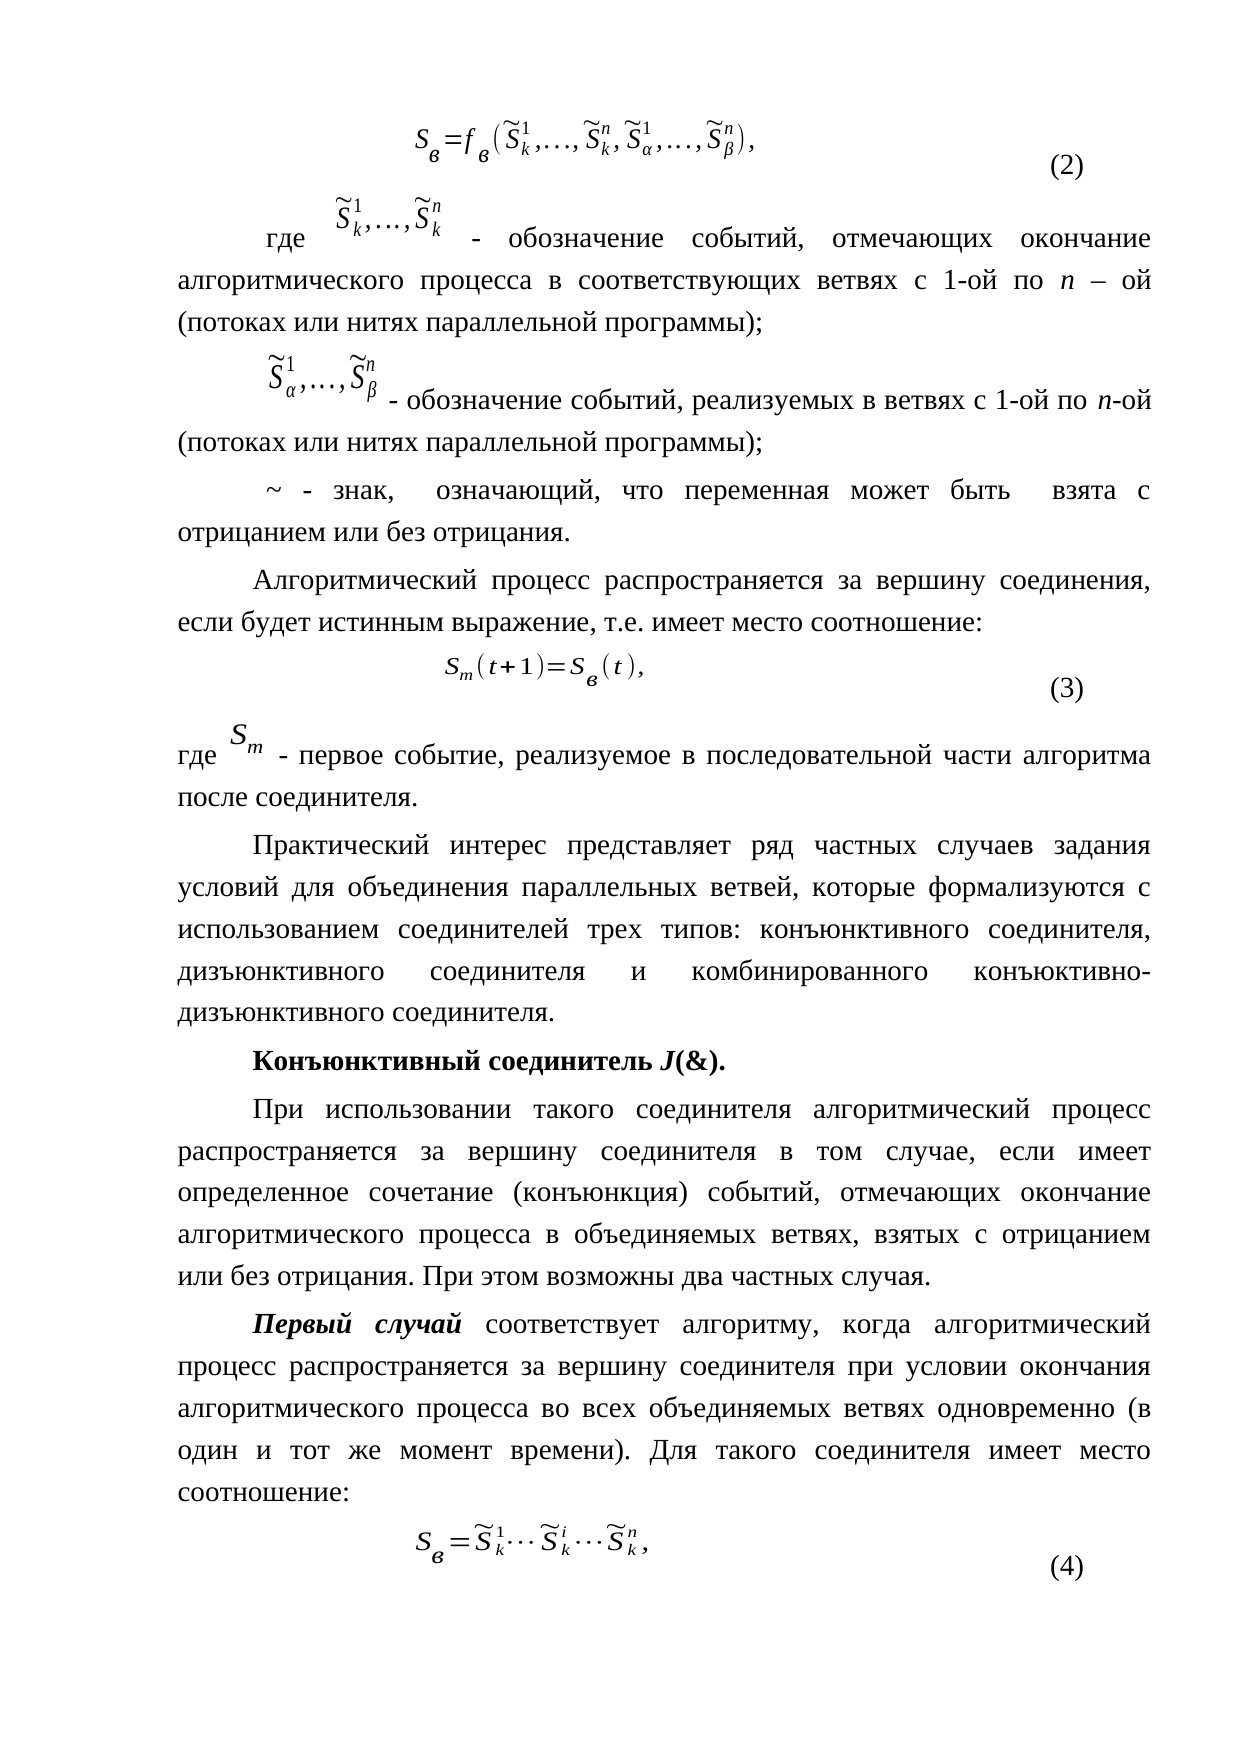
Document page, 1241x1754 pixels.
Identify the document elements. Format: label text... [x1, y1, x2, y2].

text - обозначение событий, реализуемых в ветвях с 1-ой по n-ой (потоках или нитях параллельной программы); [177, 352, 1152, 457]
text (2) [177, 118, 1152, 181]
text (4) [177, 1522, 1152, 1581]
text где - обозначение событий, отмечающих окончание алгоритмического процесса в соответствующих ветвях с 1-ой по n – ой (потоках или нитях параллельной программы); [177, 195, 1152, 337]
text Практический интерес представляет ряд частных случаев задания условий для объединения параллельных ветвей, которые формализуются с использованием соединителей трех типов: конъюнктивного соединителя, дизъюнктивного соединителя и комбинированного конъюктивно-дизъюнктивного соединителя. [177, 827, 1152, 1028]
text где - первое событие, реализуемое в последовательной части алгоритма после соединителя. [177, 718, 1152, 812]
text (3) [177, 652, 1152, 704]
text Первый случай соответствует алгоритму, когда алгоритмический процесс распространяется за вершину соединителя при условии окончания алгоритмического процесса во всех объединяемых ветвях одновременно (в один и тот же момент времени). Для такого соединителя имеет место соотношение: [177, 1306, 1152, 1507]
text Алгоритмический процесс распространяется за вершину соединения, если будет истинным выражение, т.е. имеет место соотношение: [177, 562, 1152, 637]
text ~ - знак, означающий, что переменная может быть взята с отрицанием или без отрицания. [177, 472, 1152, 547]
text При использовании такого соединителя алгоритмический процесс распространяется за вершину соединителя в том случае, если имеет определенное сочетание (конъюнкция) событий, отмечающих окончание алгоритмического процесса в объединяемых ветвях, взятых с отрицанием или без отрицания. При этом возможны два частных случая. [177, 1091, 1152, 1292]
text Конъюнктивный соединитель J(&). [177, 1043, 1152, 1076]
